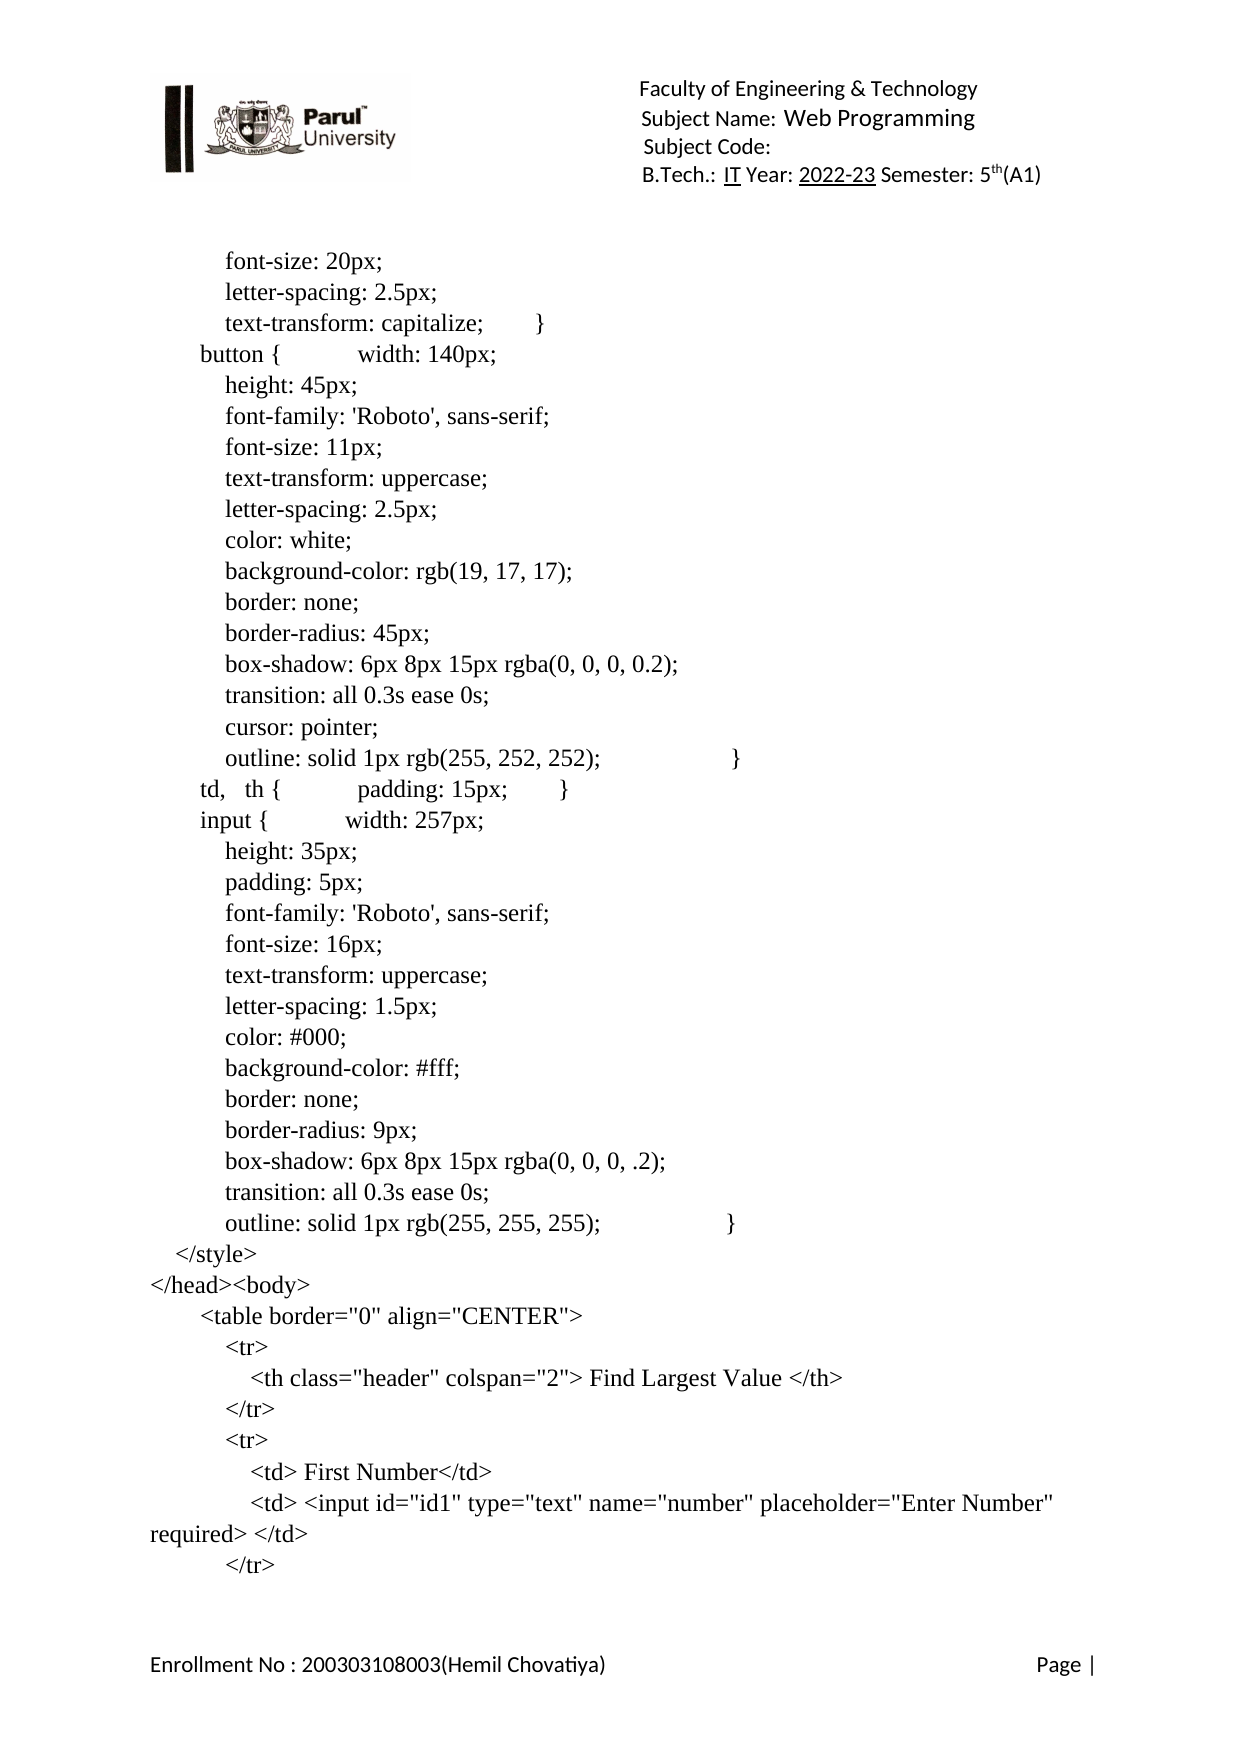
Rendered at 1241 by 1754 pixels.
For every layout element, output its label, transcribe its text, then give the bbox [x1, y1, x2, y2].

text input { width: 257px; [150, 805, 1090, 833]
text color: #000; [150, 1022, 1090, 1051]
text button { width: 140px; [150, 339, 1090, 368]
text </style> [150, 1239, 1090, 1268]
text <tr> [150, 1426, 1090, 1454]
text font-size: 20px; [150, 246, 1090, 275]
text font-family: 'Roboto', sans-serif; [150, 898, 1090, 927]
text border-radius: 9px; [150, 1115, 1090, 1144]
text td, th { padding: 15px; } [150, 774, 1090, 802]
text <tr> [150, 1332, 1090, 1361]
text letter-spacing: 2.5px; [150, 277, 1090, 306]
text padding: 5px; [150, 867, 1090, 896]
text <th class="header" colspan="2"> Find Largest Value </th> [150, 1363, 1090, 1392]
text outline: solid 1px rgb(255, 255, 255); } [150, 1208, 1090, 1237]
text <td> <input id="id1" type="text" name="number" placeholder="Enter Number" required> </td> [150, 1488, 1090, 1547]
text box-shadow: 6px 8px 15px rgba(0, 0, 0, 0.2); [150, 649, 1090, 678]
text <td> First Number</td> [150, 1457, 1090, 1485]
text height: 35px; [150, 836, 1090, 864]
text height: 45px; [150, 370, 1090, 399]
text color: white; [150, 525, 1090, 554]
text <table border="0" align="CENTER"> [150, 1301, 1090, 1330]
text border: none; [150, 1084, 1090, 1113]
text box-shadow: 6px 8px 15px rgba(0, 0, 0, .2); [150, 1146, 1090, 1175]
text background-color: rgb(19, 17, 17); [150, 556, 1090, 585]
text border: none; [150, 587, 1090, 616]
text text-transform: uppercase; [150, 960, 1090, 989]
text text-transform: capitalize; } [150, 308, 1090, 337]
text transition: all 0.3s ease 0s; [150, 681, 1090, 709]
text cursor: pointer; [150, 712, 1090, 740]
text </head><body> [150, 1270, 1090, 1299]
text font-family: 'Roboto', sans-serif; [150, 401, 1090, 430]
text border-radius: 45px; [150, 618, 1090, 647]
text transition: all 0.3s ease 0s; [150, 1177, 1090, 1206]
text </tr> [150, 1394, 1090, 1423]
text text-transform: uppercase; [150, 463, 1090, 492]
text letter-spacing: 2.5px; [150, 494, 1090, 523]
text font-size: 16px; [150, 929, 1090, 958]
text outline: solid 1px rgb(255, 252, 252); } [150, 743, 1090, 771]
text background-color: #fff; [150, 1053, 1090, 1082]
text font-size: 11px; [150, 432, 1090, 461]
text letter-spacing: 1.5px; [150, 991, 1090, 1020]
text </tr> [150, 1550, 1090, 1578]
picture [150, 73, 411, 182]
